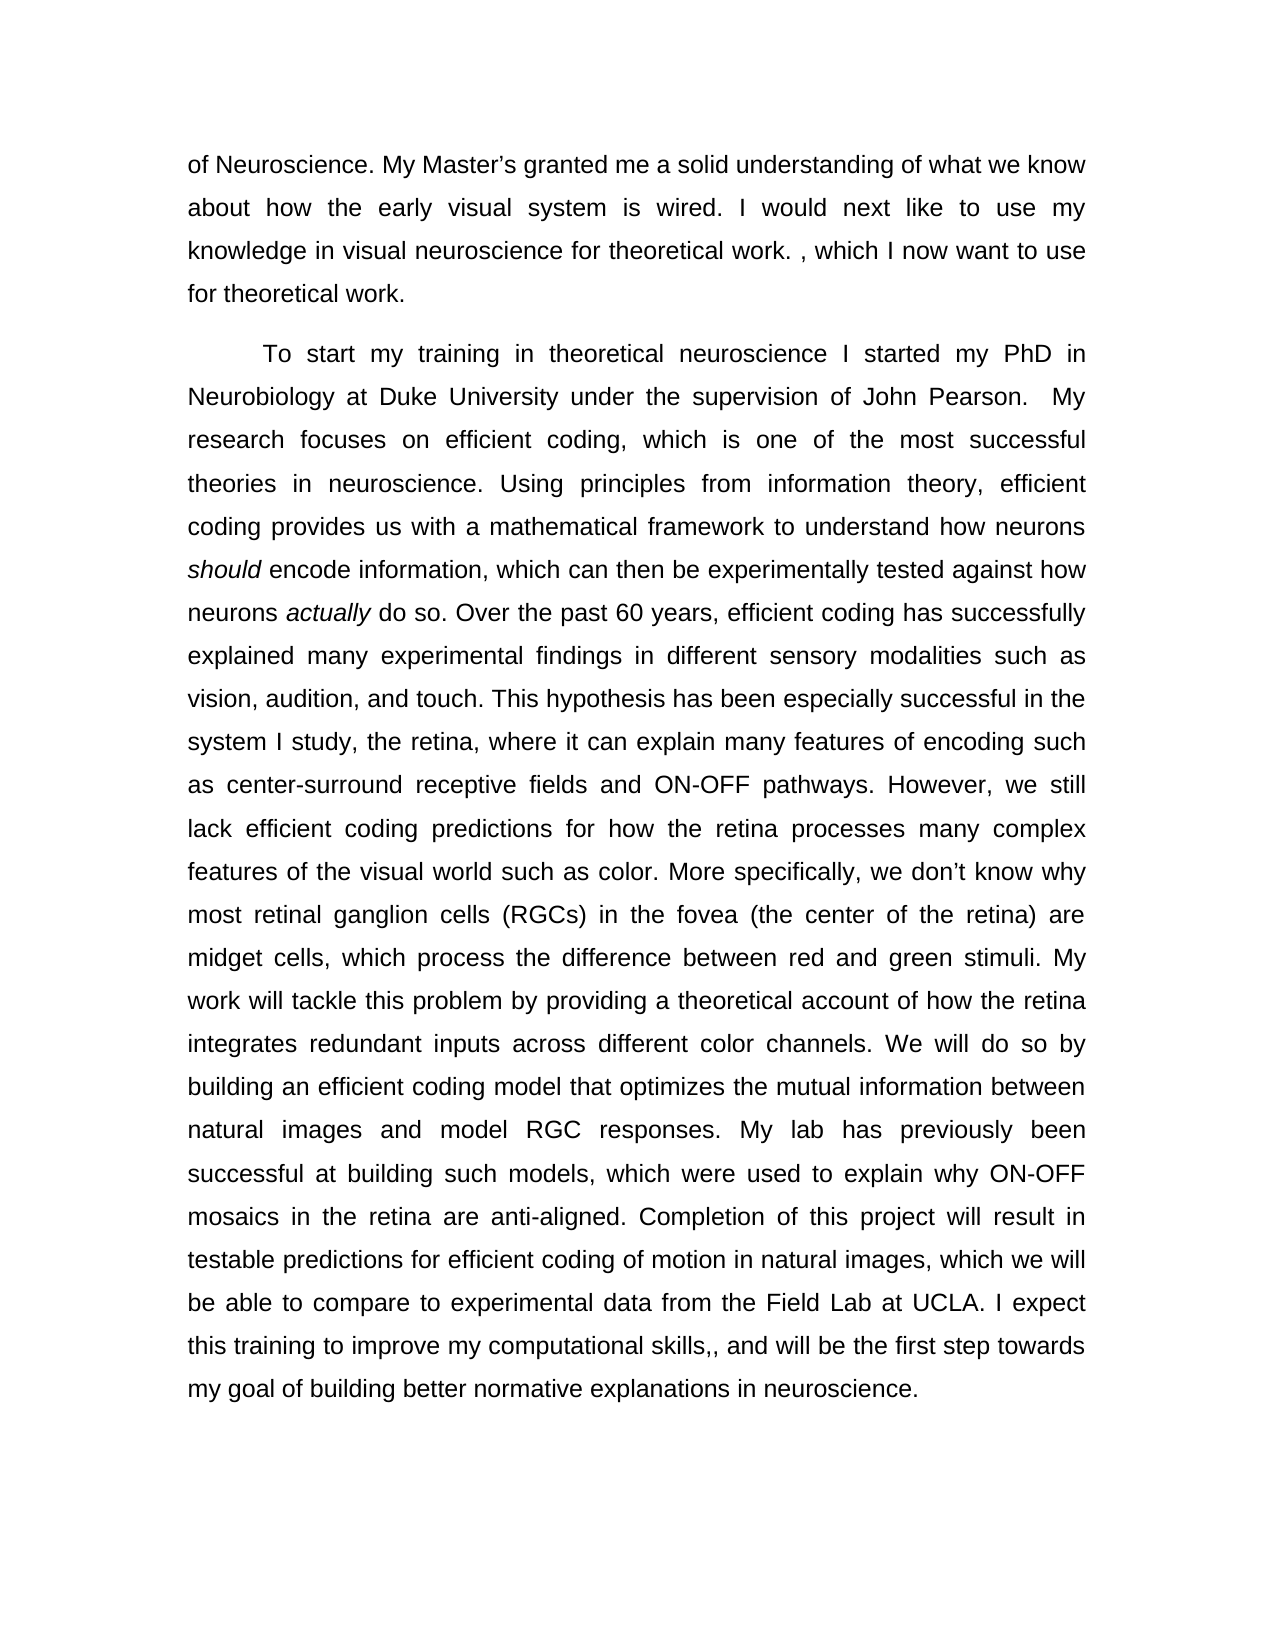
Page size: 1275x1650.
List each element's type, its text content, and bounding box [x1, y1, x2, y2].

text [187, 150, 1087, 308]
text To start my training in theoretical neuroscience I started my PhD in Neurobiology at Duke University under the supervision of John Pearson. My research focuses on efficient coding, which is one of the most successful theories in neuroscience. Using principles from information theory, efficient coding provides us with a mathematical framework to understand how neurons should encode information, which can then be experimentally tested against how neurons actually do so. Over the past 60 years, efficient coding has successfully explained many experimental findings in different sensory modalities such as vision, audition, and touch. This hypothesis has been especially successful in the system I study, the retina, where it can explain many features of encoding such as center-surround receptive fields and ON-OFF pathways. However, we still lack efficient coding predictions for how the retina processes many complex features of the visual world such as color. More specifically, we don’t know why most retinal ganglion cells (RGCs) in the fovea (the center of the retina) are midget cells, which process the difference between red and green stimuli. My work will tackle this problem by providing a theoretical account of how the retina integrates redundant inputs across different color channels. We will do so by building an efficient coding model that optimizes the mutual information between natural images and model RGC responses. My lab has previously been successful at building such models, which were used to explain why ON-OFF mosaics in the retina are anti-aligned. Completion of this project will result in testable predictions for efficient coding of motion in natural images, which we will be able to compare to experimental data from the Field Lab at UCLA. I expect this training to improve my computational skills,, and will be the first step towards my goal of building better normative explanations in neuroscience. [187, 339, 1087, 1403]
